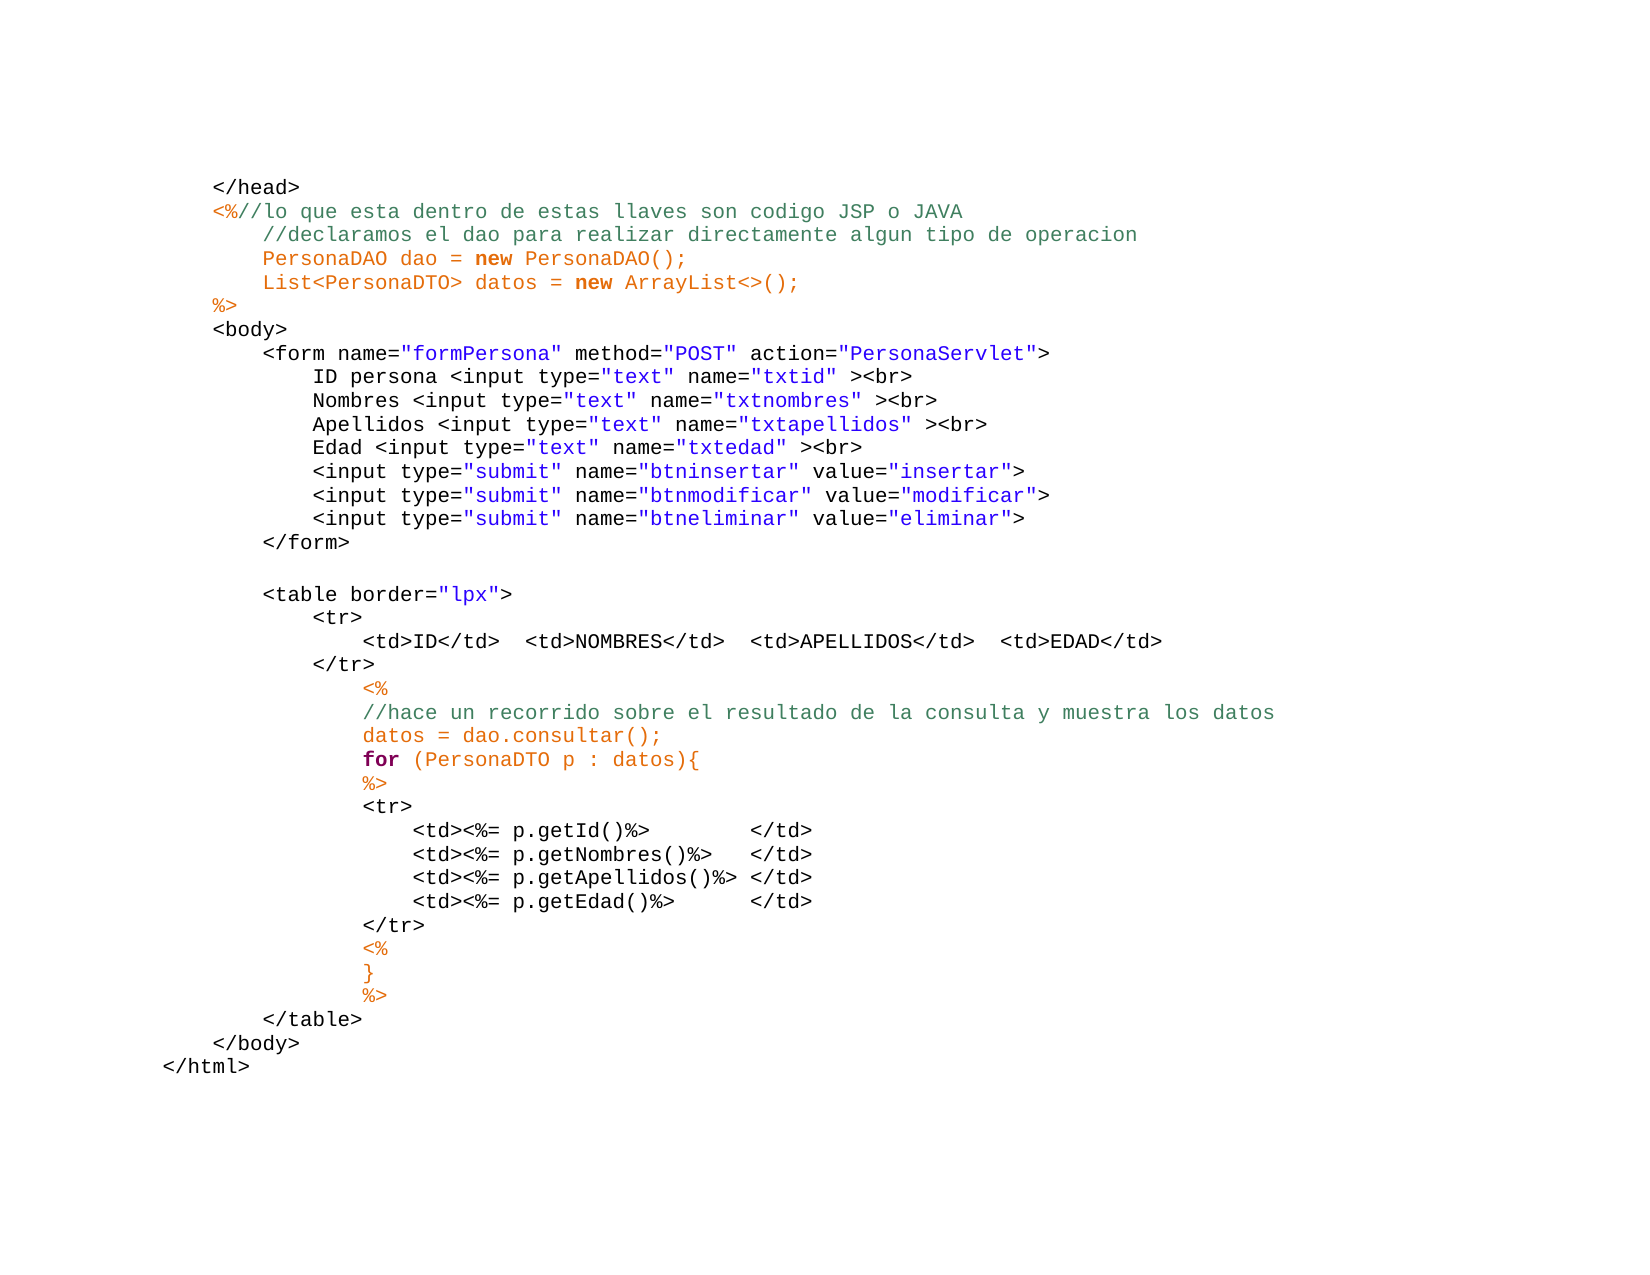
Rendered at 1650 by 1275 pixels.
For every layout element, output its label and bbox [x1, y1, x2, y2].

table_header [151, 177, 1506, 1080]
